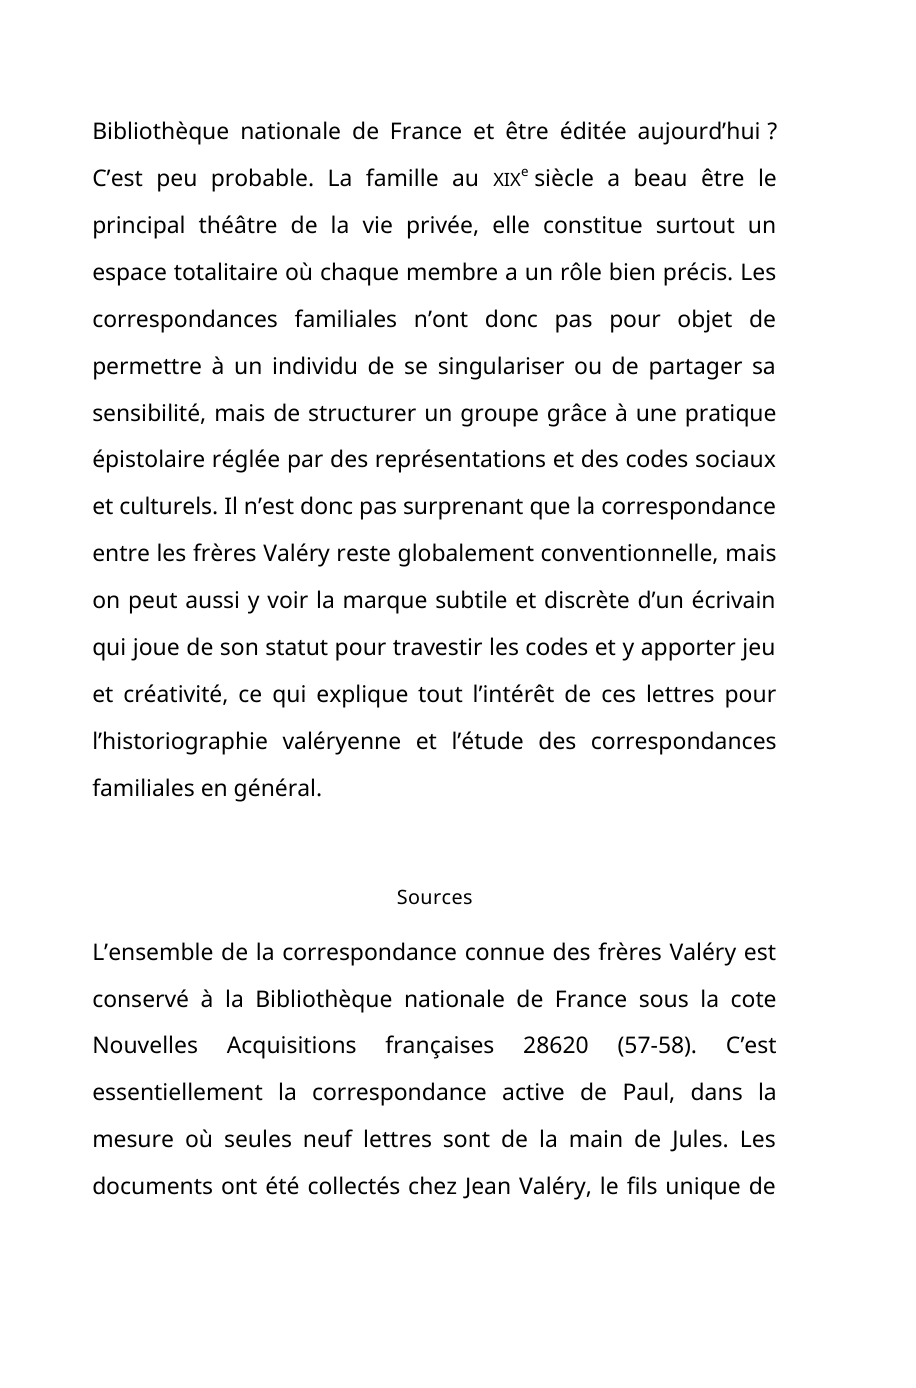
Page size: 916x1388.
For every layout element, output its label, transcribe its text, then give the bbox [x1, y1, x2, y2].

text Sources [92, 883, 777, 910]
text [92, 115, 777, 803]
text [92, 936, 777, 1201]
